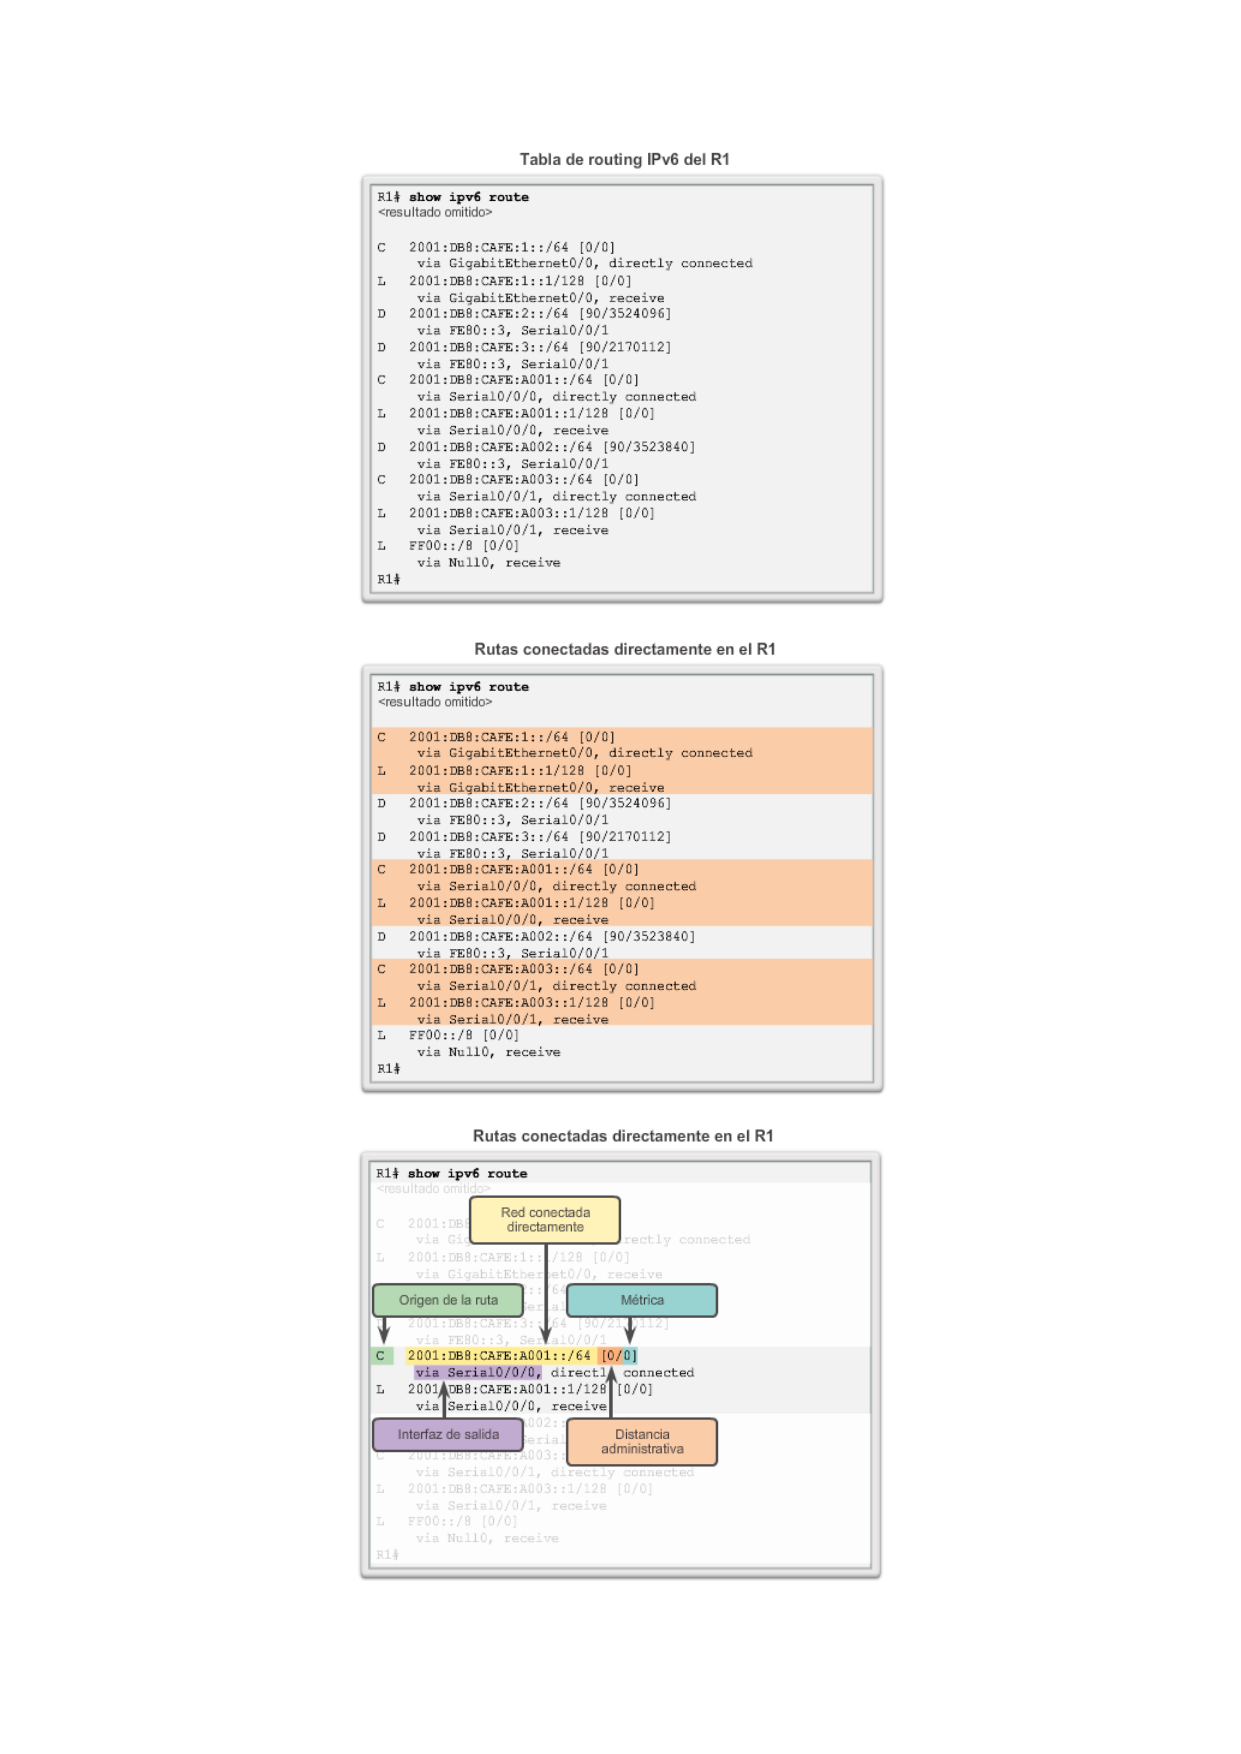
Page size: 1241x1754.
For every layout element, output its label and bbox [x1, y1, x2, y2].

picture [354, 147, 886, 610]
picture [354, 1126, 886, 1583]
picture [354, 638, 886, 1097]
